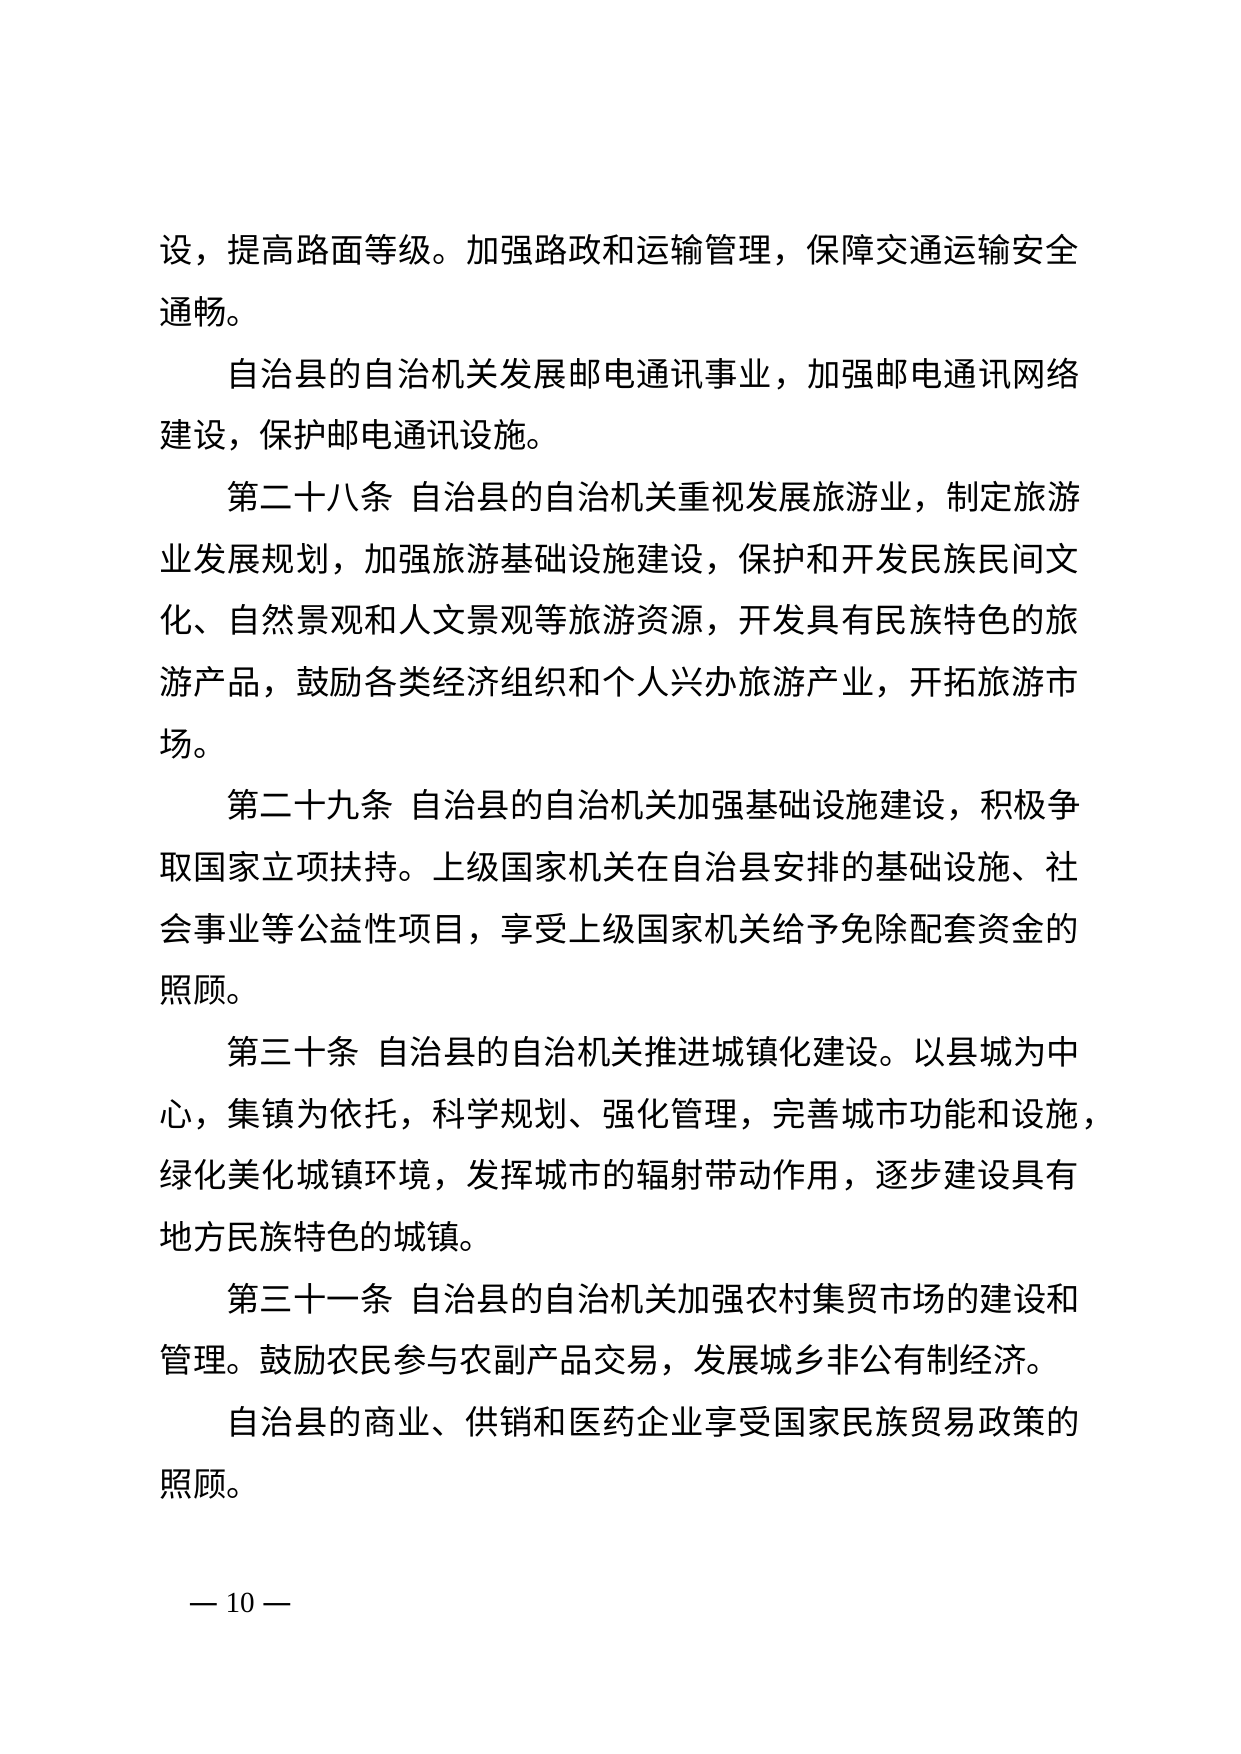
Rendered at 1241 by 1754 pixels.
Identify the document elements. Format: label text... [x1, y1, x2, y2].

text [159, 214, 1081, 337]
text 自治县的自治机关发展邮电通讯事业，加强邮电通讯网络建设，保护邮电通讯设施。 [159, 337, 1081, 460]
text 第二十九条 自治县的自治机关加强基础设施建设，积极争取国家立项扶持。上级国家机关在自治县安排的基础设施、社会事业等公益性项目，享受上级国家机关给予免除配套资金的照顾。 [159, 769, 1081, 1015]
text 第三十条 自治县的自治机关推进城镇化建设。以县城为中心，集镇为依托，科学规划、强化管理，完善城市功能和设施，绿化美化城镇环境，发挥城市的辐射带动作用，逐步建设具有地方民族特色的城镇。 [159, 1015, 1081, 1262]
text 第三十一条 自治县的自治机关加强农村集贸市场的建设和管理。鼓励农民参与农副产品交易，发展城乡非公有制经济。 [159, 1262, 1081, 1385]
text 自治县的商业、供销和医药企业享受国家民族贸易政策的照顾。 [159, 1385, 1081, 1509]
text 第二十八条 自治县的自治机关重视发展旅游业，制定旅游业发展规划，加强旅游基础设施建设，保护和开发民族民间文化、自然景观和人文景观等旅游资源，开发具有民族特色的旅游产品，鼓励各类经济组织和个人兴办旅游产业，开拓旅游市场。 [159, 460, 1081, 769]
